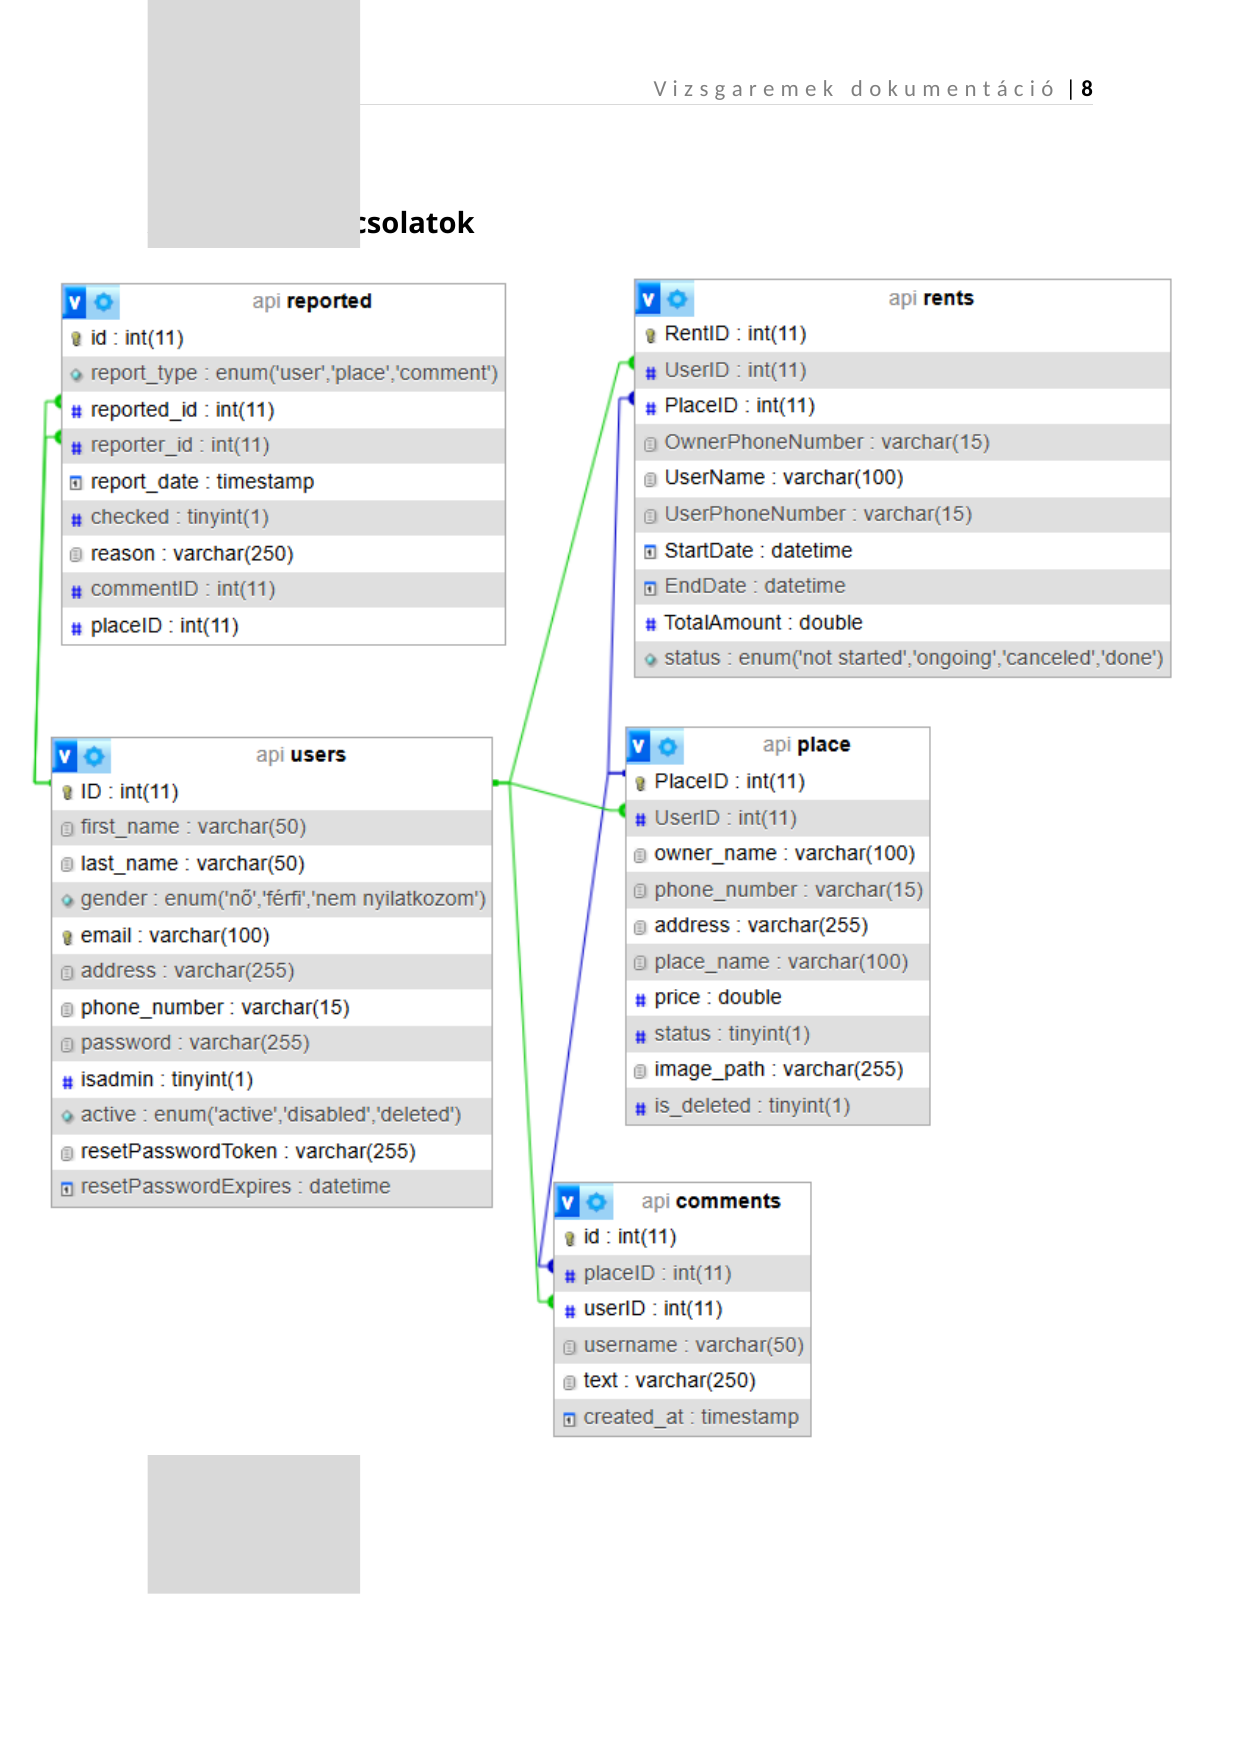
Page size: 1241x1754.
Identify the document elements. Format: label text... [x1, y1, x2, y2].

picture [4, 248, 1235, 1455]
list Adatbázis kapcsolatok [361, 202, 1093, 242]
